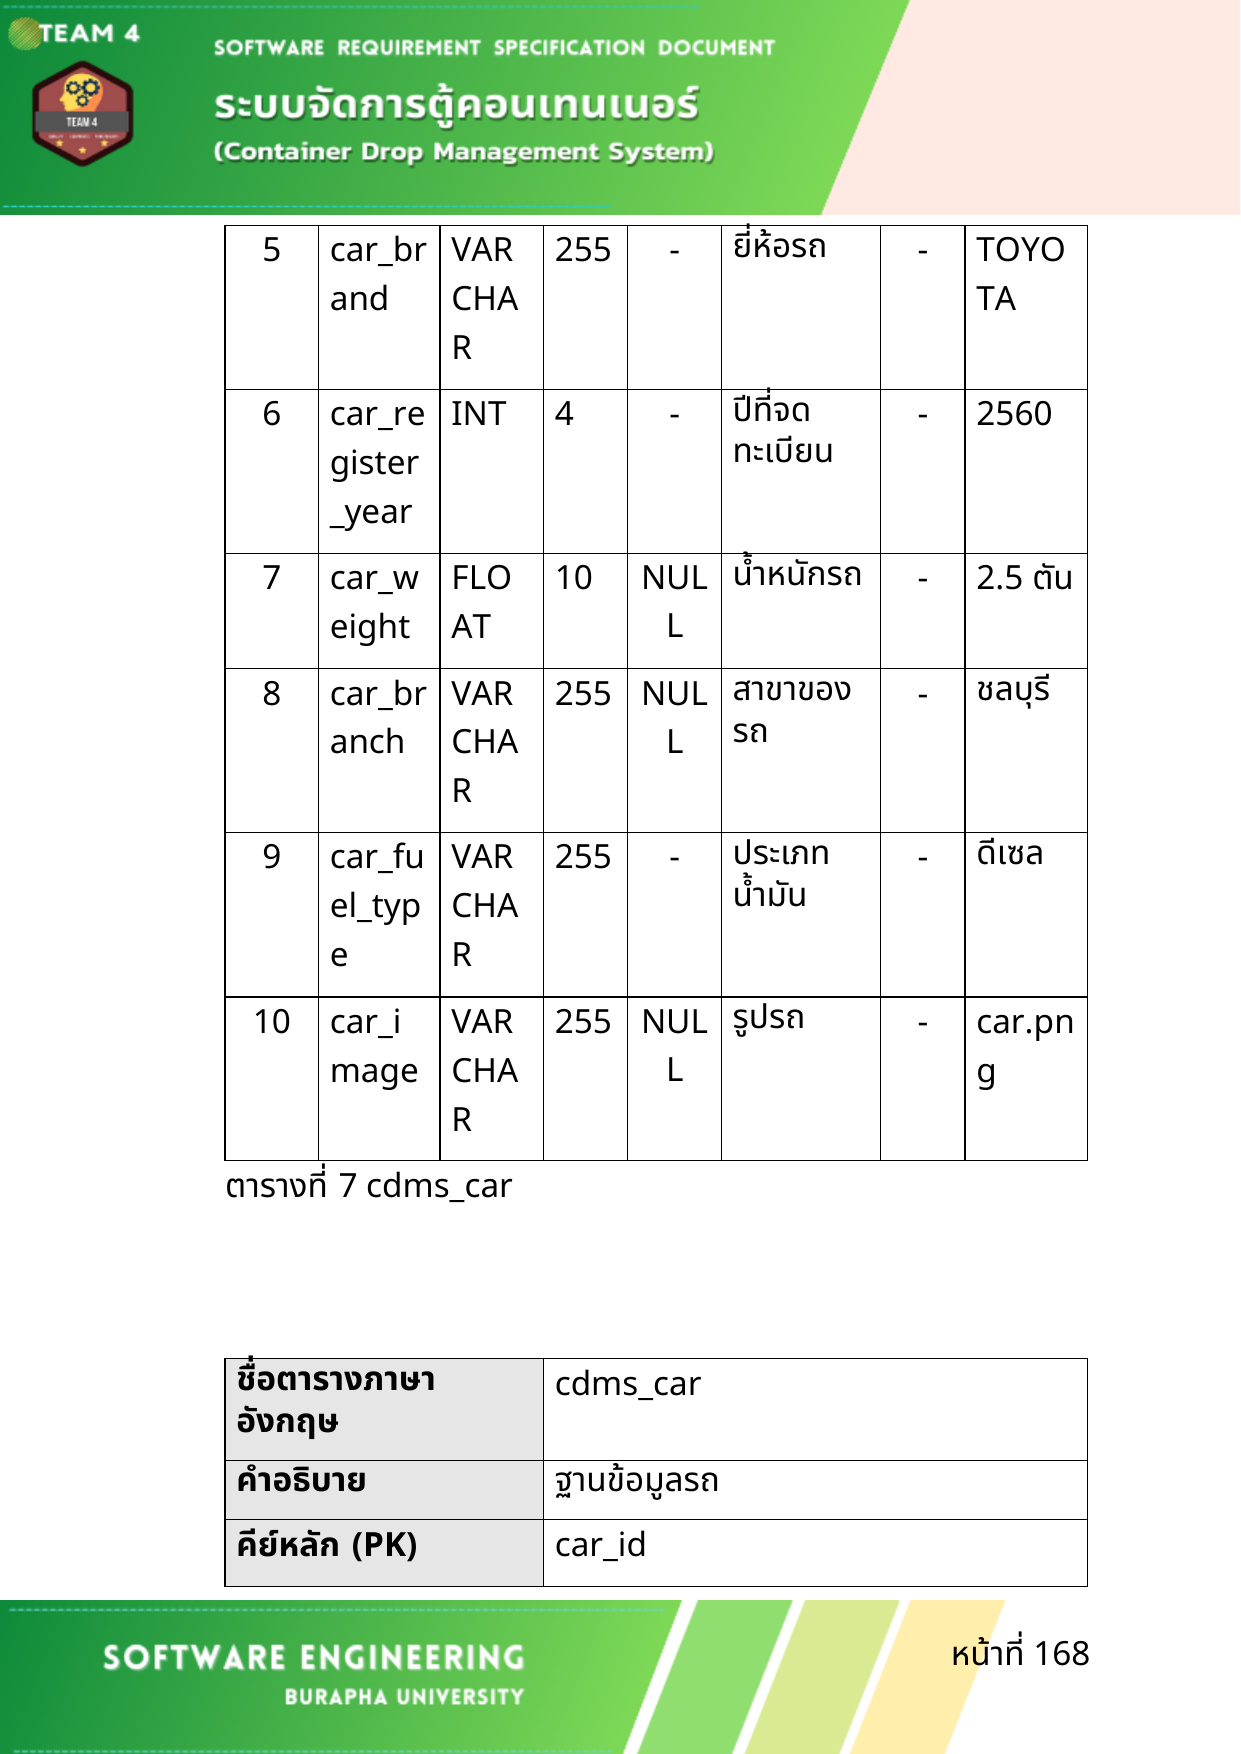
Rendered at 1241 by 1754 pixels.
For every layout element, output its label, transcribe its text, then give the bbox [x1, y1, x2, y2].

table_cell - [881, 833, 964, 996]
table_cell VARCHAR [441, 833, 543, 996]
table_cell 5 [226, 226, 318, 389]
table_cell รูปรถ [722, 998, 880, 1160]
picture [0, 1600, 1241, 1754]
table_cell - [881, 998, 964, 1160]
table_cell ฐานข้อมูลรถ [544, 1461, 1087, 1519]
table_cell car_fuel_type [319, 833, 439, 996]
table_cell ปีที่จดทะเบียน [722, 390, 880, 553]
table_cell - [628, 226, 721, 389]
table_cell 2560 [966, 390, 1087, 553]
table_cell 255 [544, 833, 627, 996]
table_cell - [628, 833, 721, 996]
table_cell car_weight [319, 554, 439, 668]
table_cell - [881, 390, 964, 553]
table_cell 255 [544, 226, 627, 389]
table_cell car.png [966, 998, 1087, 1160]
table_cell VARCHAR [441, 669, 543, 832]
table_cell car_id [544, 1520, 1087, 1586]
table_cell 8 [226, 669, 318, 832]
table_cell FLOAT [441, 554, 543, 668]
table_cell car_image [319, 998, 439, 1160]
table_cell คีย์หลัก (PK) [226, 1520, 543, 1586]
table_cell NULL [628, 554, 721, 668]
table_cell - [881, 554, 964, 668]
table_cell TOYOTA [966, 226, 1087, 389]
table_cell 2.5 ตัน [966, 554, 1087, 668]
table_cell - [881, 226, 964, 389]
table_cell 255 [544, 669, 627, 832]
table_cell car_brand [319, 226, 439, 389]
table_header ชื่อตารางภาษาอังกฤษ [226, 1359, 543, 1460]
table_cell VARCHAR [441, 998, 543, 1160]
table_cell NULL [628, 998, 721, 1160]
table_cell car_register_year [319, 390, 439, 553]
text ตารางที่ 7 cdms_car [225, 1161, 1090, 1207]
table_cell ดีเซล [966, 833, 1087, 996]
table_cell INT [441, 390, 543, 553]
table_cell - [628, 390, 721, 553]
table_cell 9 [226, 833, 318, 996]
table_cell NULL [628, 669, 721, 832]
table_cell VARCHAR [441, 226, 543, 389]
table_cell ประเภทน้ำมัน [722, 833, 880, 996]
table_cell 255 [544, 998, 627, 1160]
table_cell 10 [544, 554, 627, 668]
table_cell car_branch [319, 669, 439, 832]
table_header cdms_car [544, 1359, 1087, 1460]
table_cell 6 [226, 390, 318, 553]
table_cell - [881, 669, 964, 832]
table_cell สาขาของรถ [722, 669, 880, 832]
table_cell ชลบุรี [966, 669, 1087, 832]
table_cell 7 [226, 554, 318, 668]
table_cell 4 [544, 390, 627, 553]
table_cell 10 [226, 998, 318, 1160]
table_cell คำอธิบาย [226, 1461, 543, 1519]
table_cell ยี่ห้อรถ [722, 226, 880, 389]
picture [0, 0, 1241, 215]
table_cell น้ำหนักรถ [722, 554, 880, 668]
